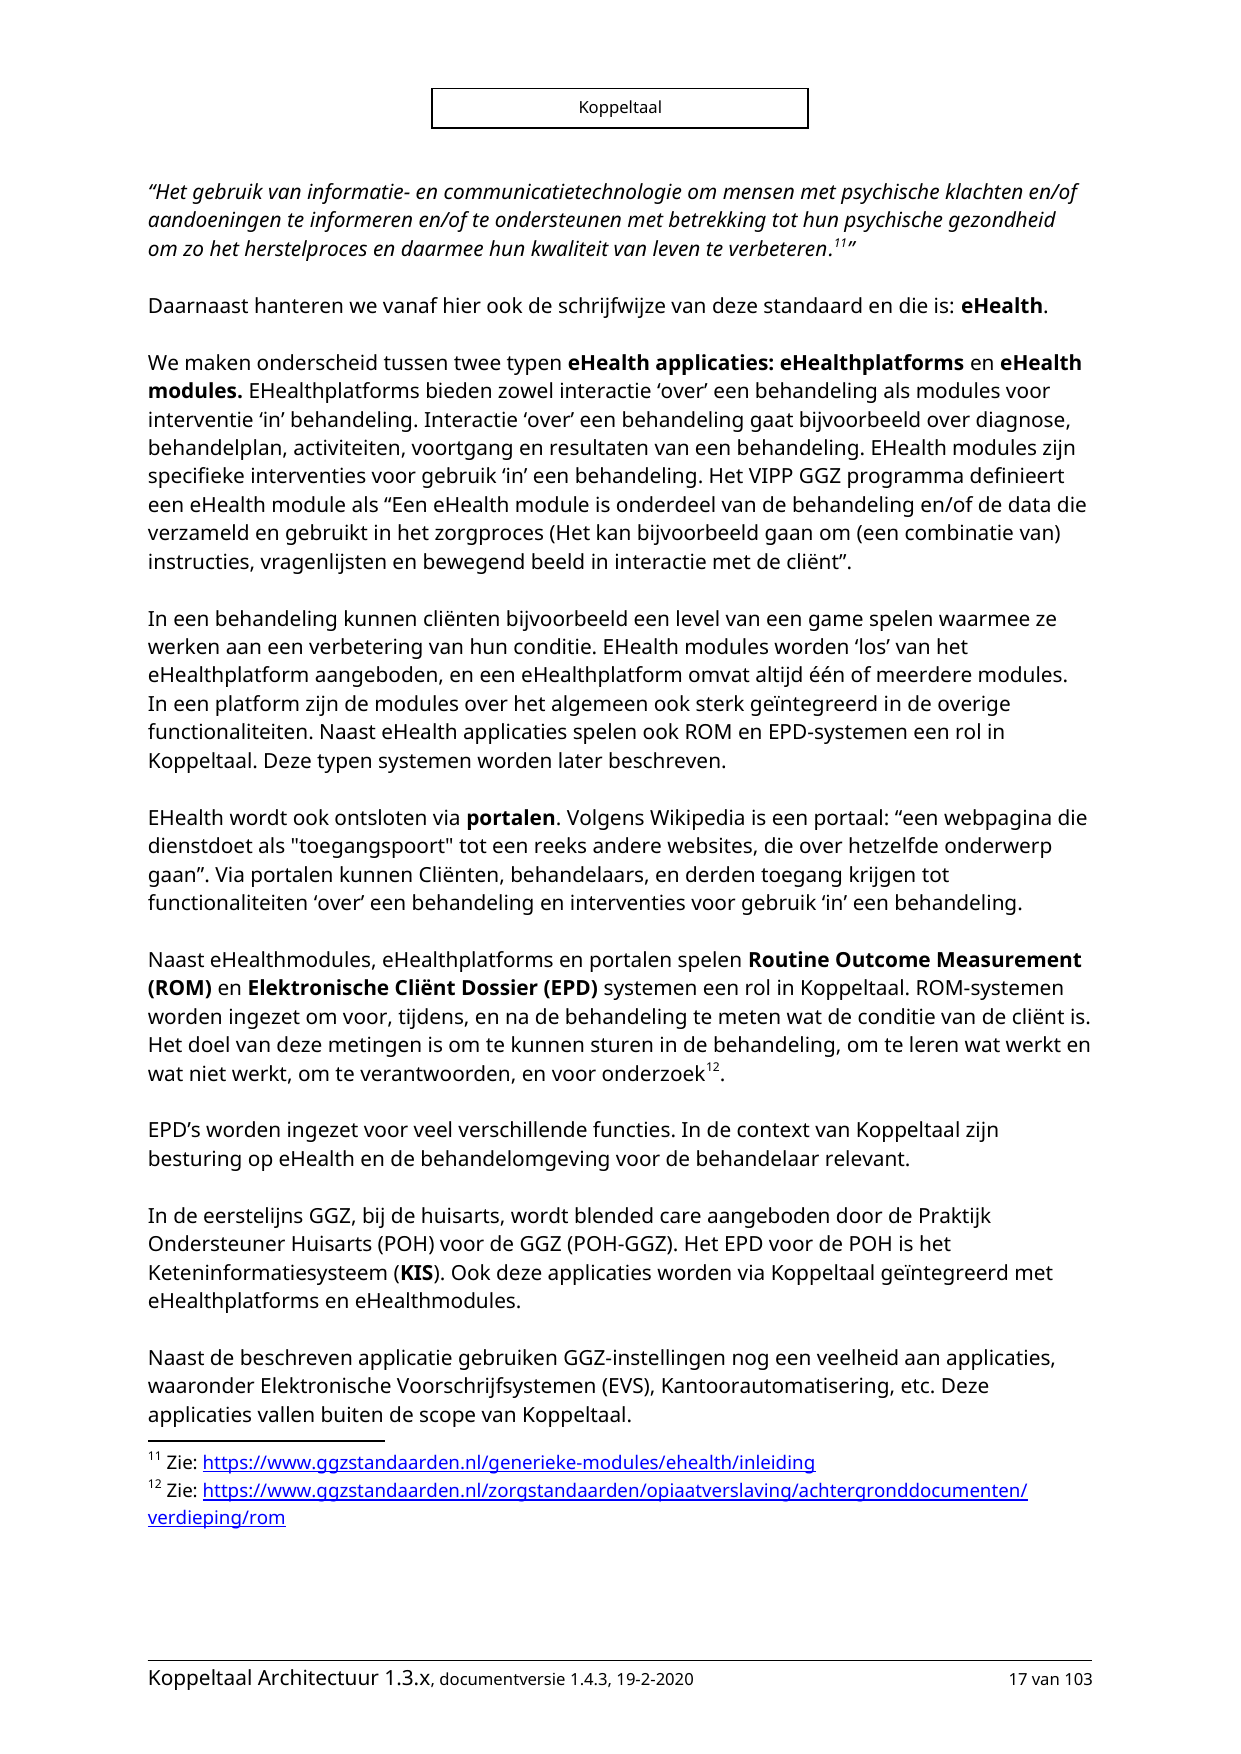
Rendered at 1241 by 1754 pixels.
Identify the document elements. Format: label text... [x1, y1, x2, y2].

text We maken onderscheid tussen twee typen eHealth applicaties: eHealthplatforms en eHealth modules. EHealthplatforms bieden zowel interactie ‘over’ een behandeling als modules voor interventie ‘in’ behandeling. Interactie ‘over’ een behandeling gaat bijvoorbeeld over diagnose, behandelplan, activiteiten, voortgang en resultaten van een behandeling. EHealth modules zijn specifieke interventies voor gebruik ‘in’ een behandeling. Het VIPP GGZ programma definieert een eHealth module als “Een eHealth module is onderdeel van de behandeling en/of de data die verzameld en gebruikt in het zorgproces (Het kan bijvoorbeeld gaan om (een combinatie van) instructies, vragenlijsten en bewegend beeld in interactie met de cliënt”. [148, 348, 1092, 575]
text In een behandeling kunnen cliënten bijvoorbeeld een level van een game spelen waarmee ze werken aan een verbetering van hun conditie. EHealth modules worden ‘los’ van het eHealthplatform aangeboden, en een eHealthplatform omvat altijd één of meerdere modules. In een platform zijn de modules over het algemeen ook sterk geïntegreerd in de overige functionaliteiten. Naast eHealth applicaties spelen ook ROM en EPD-systemen een rol in Koppeltaal. Deze typen systemen worden later beschreven. [148, 604, 1092, 774]
text In de eerstelijns GGZ, bij de huisarts, wordt blended care aangeboden door de Praktijk Ondersteuner Huisarts (POH) voor de GGZ (POH-GGZ). Het EPD voor de POH is het Keteninformatiesysteem (KIS). Ook deze applicaties worden via Koppeltaal geïntegreerd met eHealthplatforms en eHealthmodules. [148, 1201, 1092, 1315]
text EPD’s worden ingezet voor veel verschillende functies. In de context van Koppeltaal zijn besturing op eHealth en de behandelomgeving voor de behandelaar relevant. [148, 1116, 1092, 1172]
text EHealth wordt ook ontsloten via portalen. Volgens Wikipedia is een portaal: “een webpagina die dienstdoet als "toegangspoort" tot een reeks andere websites, die over hetzelfde onderwerp gaan”. Via portalen kunnen Cliënten, behandelaars, en derden toegang krijgen tot functionaliteiten ‘over’ een behandeling en interventies voor gebruik ‘in’ een behandeling. [148, 803, 1092, 917]
text Naast eHealthmodules, eHealthplatforms en portalen spelen Routine Outcome Measurement (ROM) en Elektronische Cliënt Dossier (EPD) systemen een rol in Koppeltaal. ROM-systemen worden ingezet om voor, tijdens, en na de behandeling te meten wat de conditie van de cliënt is. Het doel van deze metingen is om te kunnen sturen in de behandeling, om te leren wat werkt en wat niet werkt, om te verantwoorden, en voor onderzoek. [148, 945, 1092, 1087]
text Daarnaast hanteren we vanaf hier ook de schrijfwijze van deze standaard en die is: eHealth. [148, 291, 1092, 319]
text Naast de beschreven applicatie gebruiken GGZ-instellingen nog een veelheid aan applicaties, waaronder Elektronische Voorschrijfsystemen (EVS), Kantoorautomatisering, etc. Deze applicaties vallen buiten de scope van Koppeltaal. [148, 1343, 1092, 1428]
text “Het gebruik van informatie- en communicatietechnologie om mensen met psychische klachten en/of aandoeningen te informeren en/of te ondersteunen met betrekking tot hun psychische gezondheid om zo het herstelproces en daarmee hun kwaliteit van leven te verbeteren.” [148, 177, 1092, 262]
